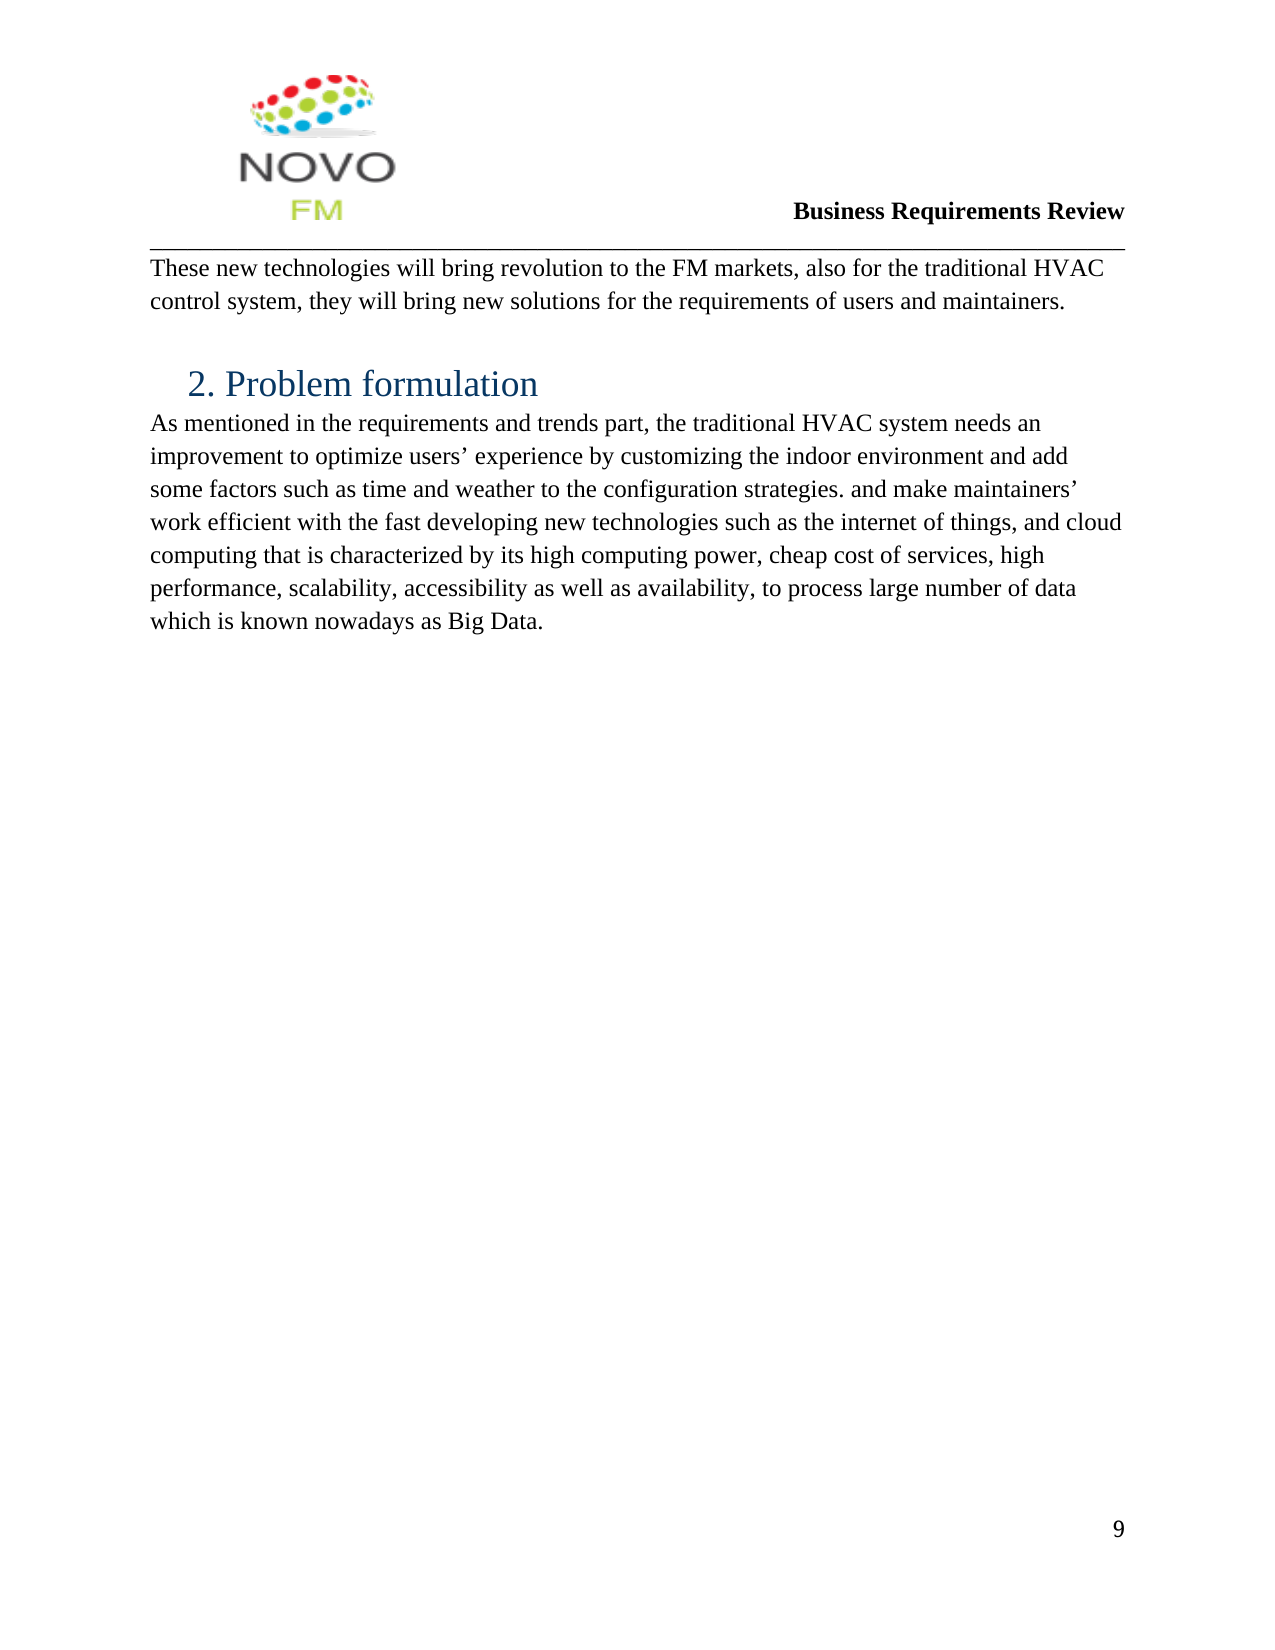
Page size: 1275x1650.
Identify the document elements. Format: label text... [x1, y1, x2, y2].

text These new technologies will bring revolution to the FM markets, also for the traditional HVAC control system, they will bring new solutions for the requirements of users and maintainers. [150, 253, 1125, 315]
text As mentioned in the requirements and trends part, the traditional HVAC system needs an improvement to optimize users’ experience by customizing the indoor environment and add some factors such as time and weather to the configuration strategies. and make maintainers’ work efficient with the fast developing new technologies such as the internet of things, and cloud computing that is characterized by its high computing power, cheap cost of services, high performance, scalability, accessibility as well as availability, to process large number of data which is known nowadays as Big Data. [150, 408, 1125, 635]
picture [150, 75, 487, 220]
subtitle Problem formulation [187, 361, 1125, 404]
